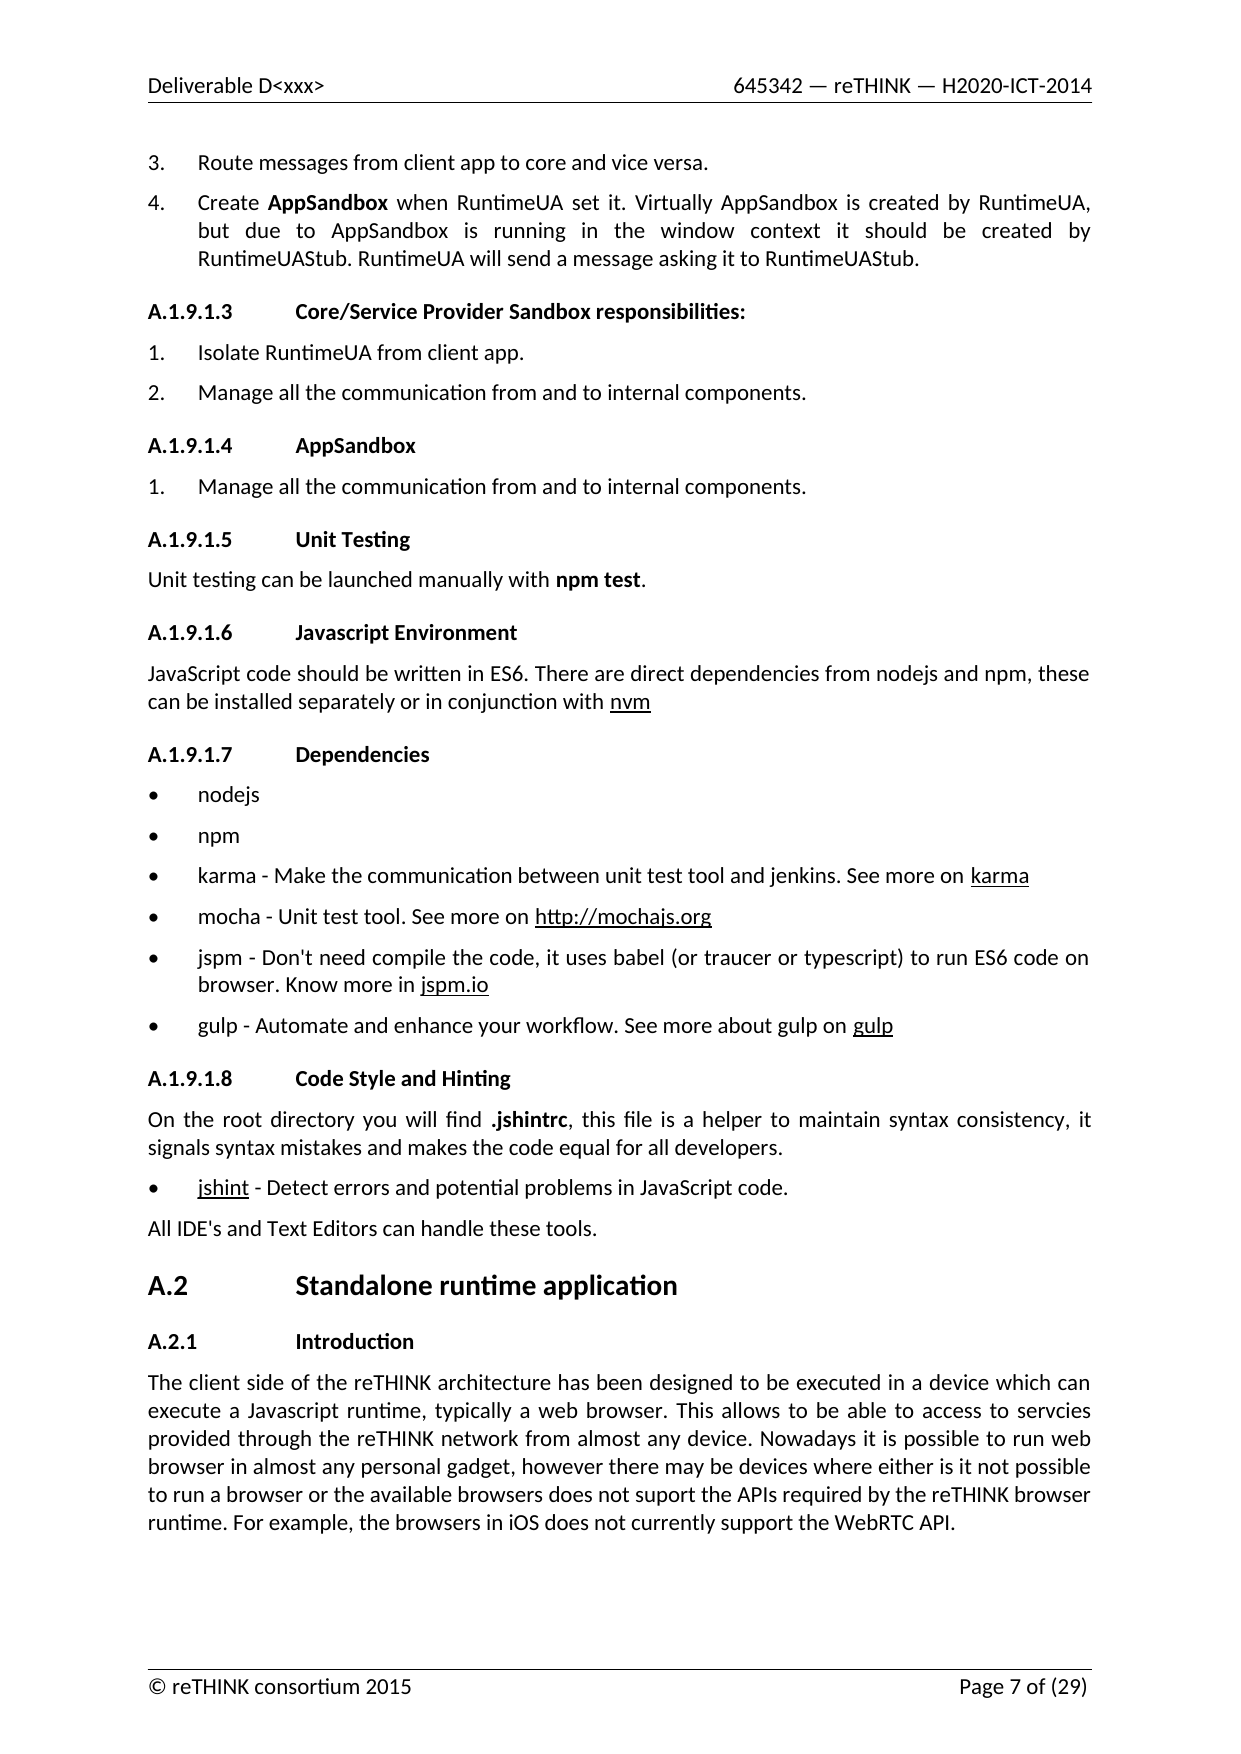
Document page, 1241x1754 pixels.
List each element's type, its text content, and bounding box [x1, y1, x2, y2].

list jshint - Detect errors and potential problems in JavaScript code. [148, 1173, 1092, 1201]
list Manage all the communication from and to internal components. [148, 472, 1092, 500]
list gulp - Automate and enhance your workflow. See more about gulp on gulp [148, 1011, 1092, 1039]
text Unit testing can be launched manually with npm test. [148, 565, 1092, 593]
list Create AppSandbox when RuntimeUA set it. Virtually AppSandbox is created by RuntimeUA, but due to AppSandbox is running in the window context it should be created by RuntimeUAStub. RuntimeUA will send a message asking it to RuntimeUAStub. [148, 188, 1092, 272]
list Manage all the communication from and to internal components. [148, 378, 1092, 406]
list npm [148, 821, 1092, 849]
text Standalone runtime application [148, 1267, 1092, 1302]
list karma - Make the communication between unit test tool and jenkins. See more on karma [148, 862, 1092, 889]
subtitle Dependencies [148, 740, 1092, 768]
list jspm - Don't need compile the code, it uses babel (or traucer or typescript) to run ES6 code on browser. Know more in jspm.io [148, 943, 1092, 999]
text On the root directory you will find .jshintrc, this file is a helper to maintain syntax consistency, it signals syntax mistakes and makes the code equal for all developers. [148, 1105, 1092, 1161]
text Introduction [148, 1327, 1092, 1355]
subtitle Code Style and Hinting [148, 1064, 1092, 1092]
text All IDE's and Text Editors can handle these tools. [148, 1214, 1092, 1242]
list nodejs [148, 781, 1092, 808]
subtitle Core/Service Provider Sandbox responsibilities: [148, 297, 1092, 325]
text JavaScript code should be written in ES6. There are direct dependencies from nodejs and npm, these can be installed separately or in conjunction with nvm [148, 659, 1092, 715]
text The client side of the reTHINK architecture has been designed to be executed in a device which can execute a Javascript runtime, typically a web browser. This allows to be able to access to servcies provided through the reTHINK network from almost any device. Nowadays it is possible to run web browser in almost any personal gadget, however there may be devices where either is it not possible to run a browser or the available browsers does not suport the APIs required by the reTHINK browser runtime. For example, the browsers in iOS does not currently support the WebRTC API. [148, 1368, 1092, 1536]
subtitle Unit Testing [148, 525, 1092, 553]
subtitle Javascript Environment [148, 618, 1092, 646]
subtitle AppSandbox [148, 431, 1092, 459]
list Route messages from client app to core and vice versa. [148, 148, 1092, 176]
list mocha - Unit test tool. See more on http://mochajs.org [148, 902, 1092, 930]
list Isolate RuntimeUA from client app. [148, 338, 1092, 366]
